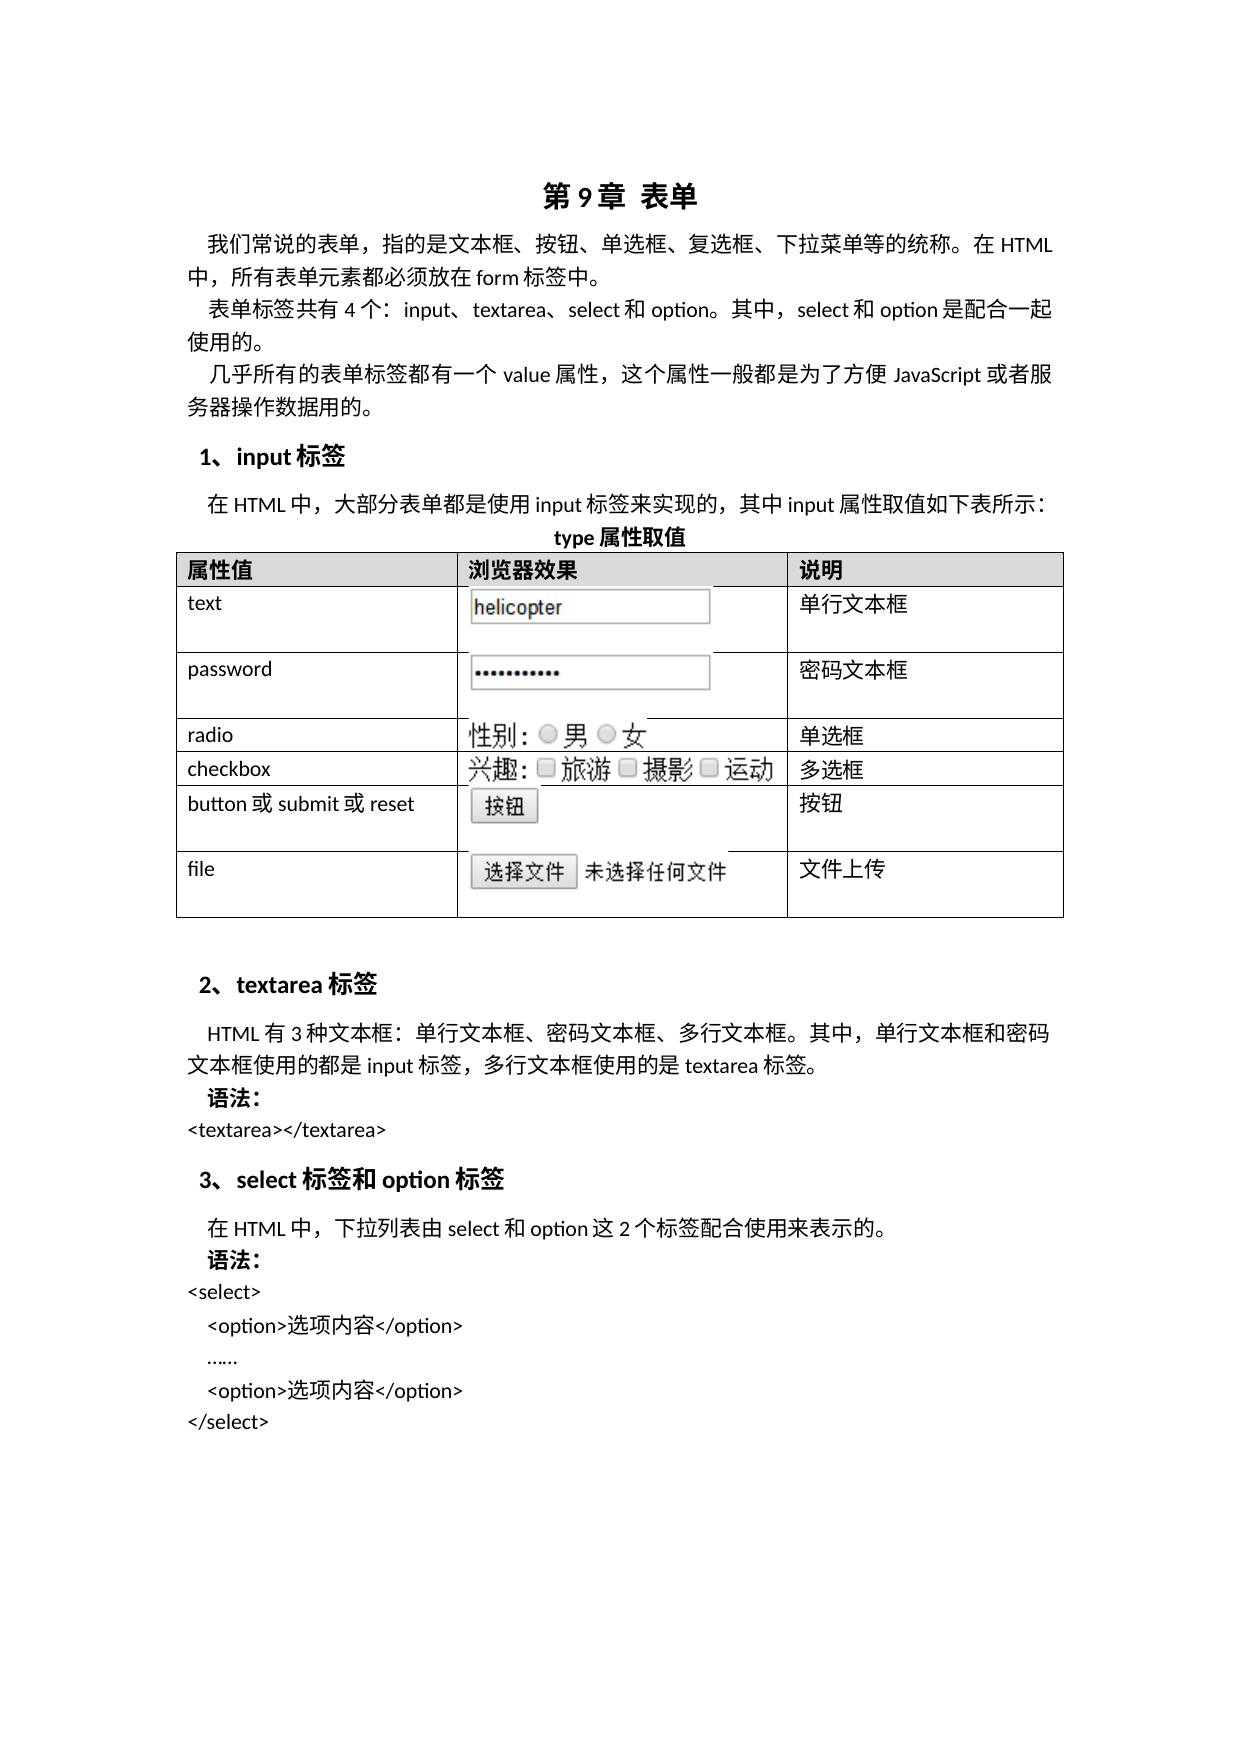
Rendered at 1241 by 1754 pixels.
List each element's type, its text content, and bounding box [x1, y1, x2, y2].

table_cell [776, 752, 787, 785]
text HTML有3种文本框：单行文本框、密码文本框、多行文本框。其中，单行文本框和密码文本框使用的都是input标签，多行文本框使用的是textarea标签。 [187, 1015, 1053, 1080]
text 语法： [187, 1243, 1053, 1275]
text 几乎所有的表单标签都有一个value属性，这个属性一般都是为了方便JavaScript或者服务器操作数据用的。 [187, 357, 1053, 422]
text 在HTML中，大部分表单都是使用input标签来实现的，其中input属性取值如下表所示： [187, 487, 1053, 519]
table_cell checkbox [177, 752, 457, 785]
table_cell [458, 852, 787, 917]
text 表单标签共有4个：input、textarea、select和option。其中，select和option是配合一起使用的。 [187, 292, 1053, 357]
picture [468, 652, 714, 692]
text <option>选项内容</option> [187, 1308, 1053, 1340]
table_cell 密码文本框 [788, 653, 1063, 718]
table_header 属性值 [177, 553, 457, 586]
table_cell password [177, 653, 457, 718]
picture [468, 851, 729, 891]
table_cell [458, 752, 468, 785]
text …… [187, 1340, 1053, 1373]
table_header 说明 [788, 553, 1063, 586]
table_cell 多选框 [788, 752, 1063, 785]
table_cell 单选框 [788, 719, 1063, 751]
table_cell radio [177, 719, 457, 751]
picture [468, 718, 648, 750]
table_cell [458, 719, 787, 751]
text <textarea></textarea> [187, 1113, 1053, 1145]
text <select> [187, 1275, 1053, 1308]
text 3、select标签和option标签 [187, 1145, 1053, 1210]
text 在HTML中，下拉列表由select和option这2个标签配合使用来表示的。 [187, 1210, 1053, 1243]
text 我们常说的表单，指的是文本框、按钮、单选框、复选框、下拉菜单等的统称。在HTML中，所有表单元素都必须放在form标签中。 [187, 227, 1053, 292]
table_cell button或submit或reset [177, 786, 457, 851]
text 语法： [187, 1080, 1053, 1113]
table_cell text [177, 587, 457, 652]
text </select> [187, 1405, 1053, 1438]
table_cell file [177, 852, 457, 917]
table_header 浏览器效果 [458, 553, 787, 586]
picture [468, 586, 714, 626]
text type属性取值 [187, 519, 1053, 552]
table_cell 文件上传 [788, 852, 1063, 917]
text 2、textarea标签 [187, 950, 1053, 1015]
text 1、input标签 [187, 422, 1053, 487]
text <option>选项内容</option> [187, 1373, 1053, 1405]
picture [468, 752, 776, 827]
text 第9章 表单 [187, 162, 1053, 227]
table_cell [458, 587, 787, 652]
table_cell 按钮 [788, 786, 1063, 851]
table_cell [458, 786, 787, 851]
table_cell 单行文本框 [788, 587, 1063, 652]
table_cell [458, 653, 787, 718]
